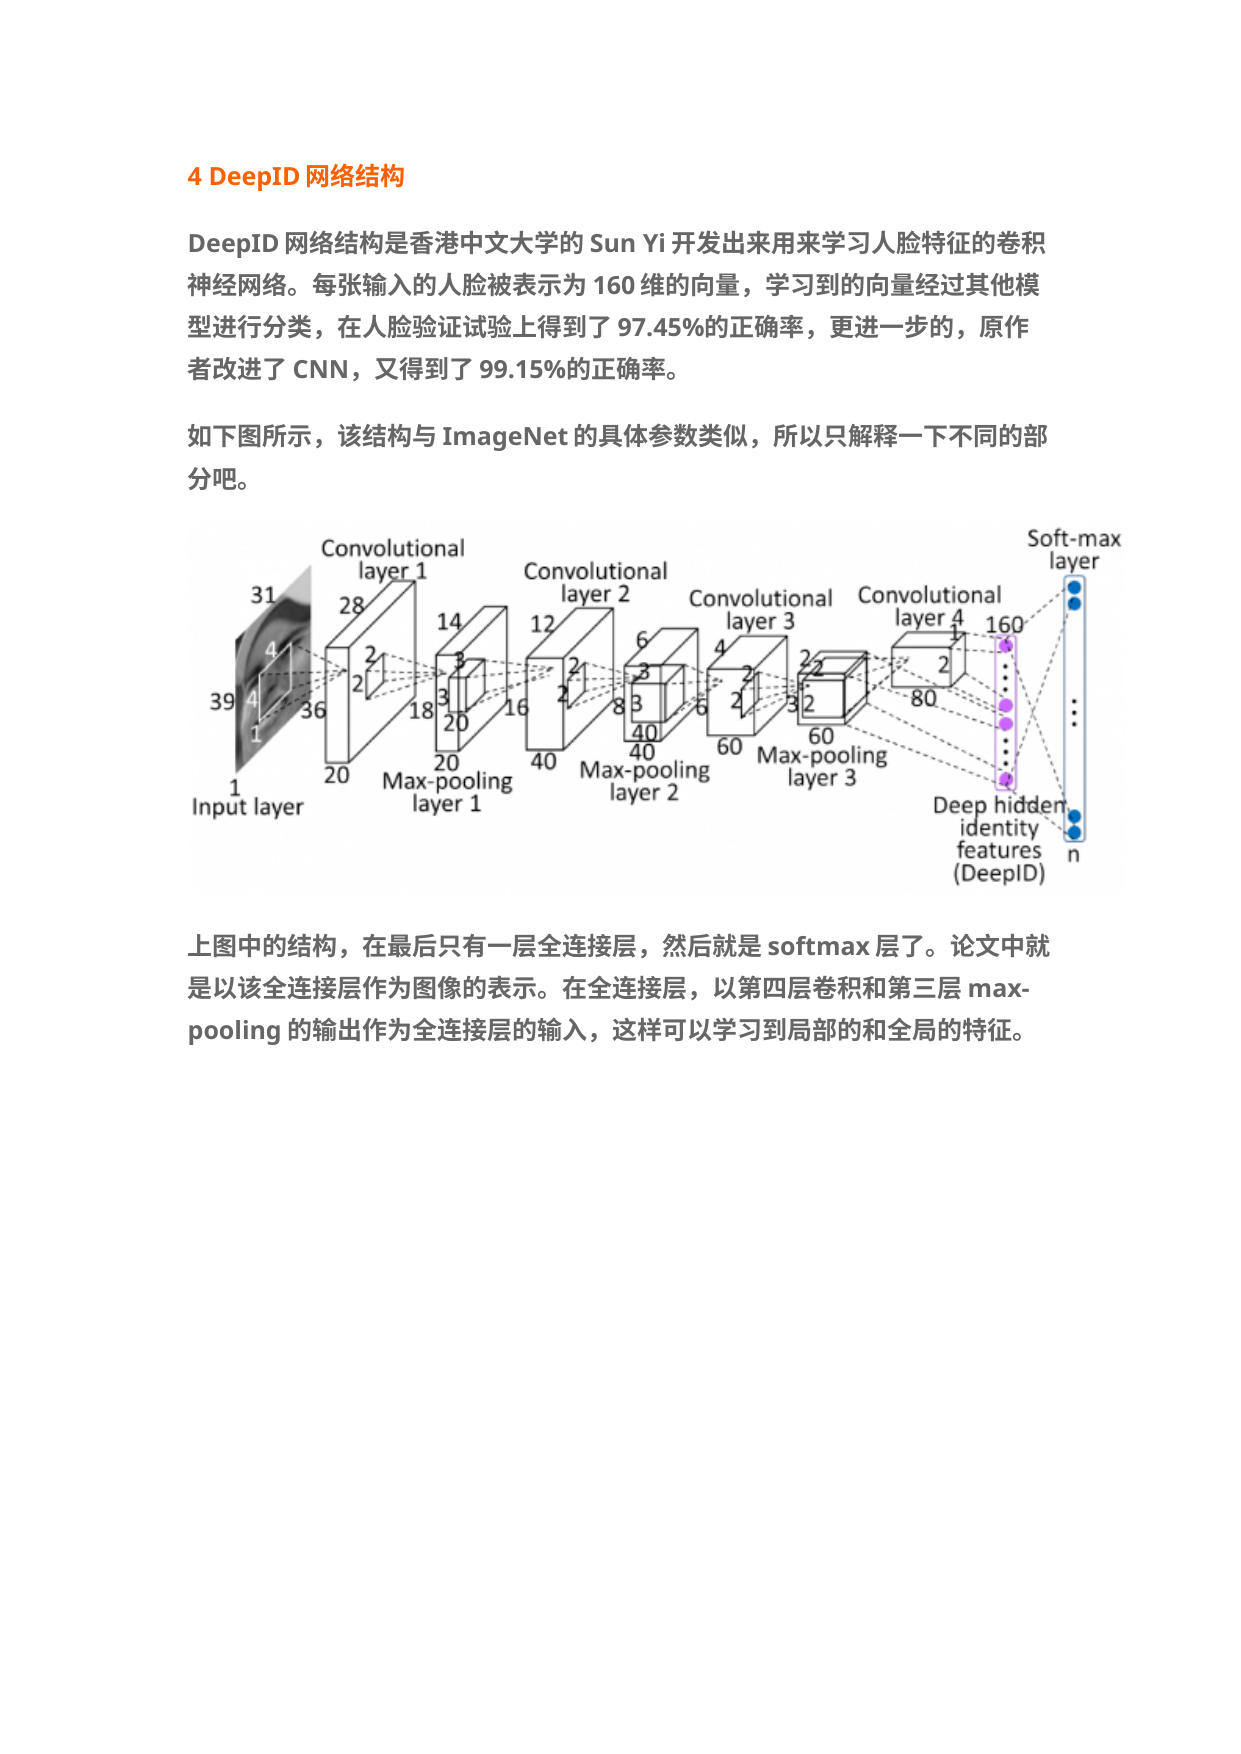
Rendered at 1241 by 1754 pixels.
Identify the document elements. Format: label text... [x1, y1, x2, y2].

text 4 DeepID网络结构 [187, 150, 1053, 192]
text 上图中的结构，在最后只有一层全连接层，然后就是softmax层了。论文中就是以该全连接层作为图像的表示。在全连接层，以第四层卷积和第三层max-pooling的输出作为全连接层的输入，这样可以学习到局部的和全局的特征。 [187, 920, 1053, 1047]
picture [187, 520, 1125, 896]
text DeepID网络结构是香港中文大学的Sun Yi开发出来用来学习人脸特征的卷积神经网络。每张输入的人脸被表示为160维的向量，学习到的向量经过其他模型进行分类，在人脸验证试验上得到了97.45%的正确率，更进一步的，原作者改进了CNN，又得到了99.15%的正确率。 [187, 217, 1053, 386]
text 如下图所示，该结构与ImageNet的具体参数类似，所以只解释一下不同的部分吧。 [187, 411, 1053, 495]
